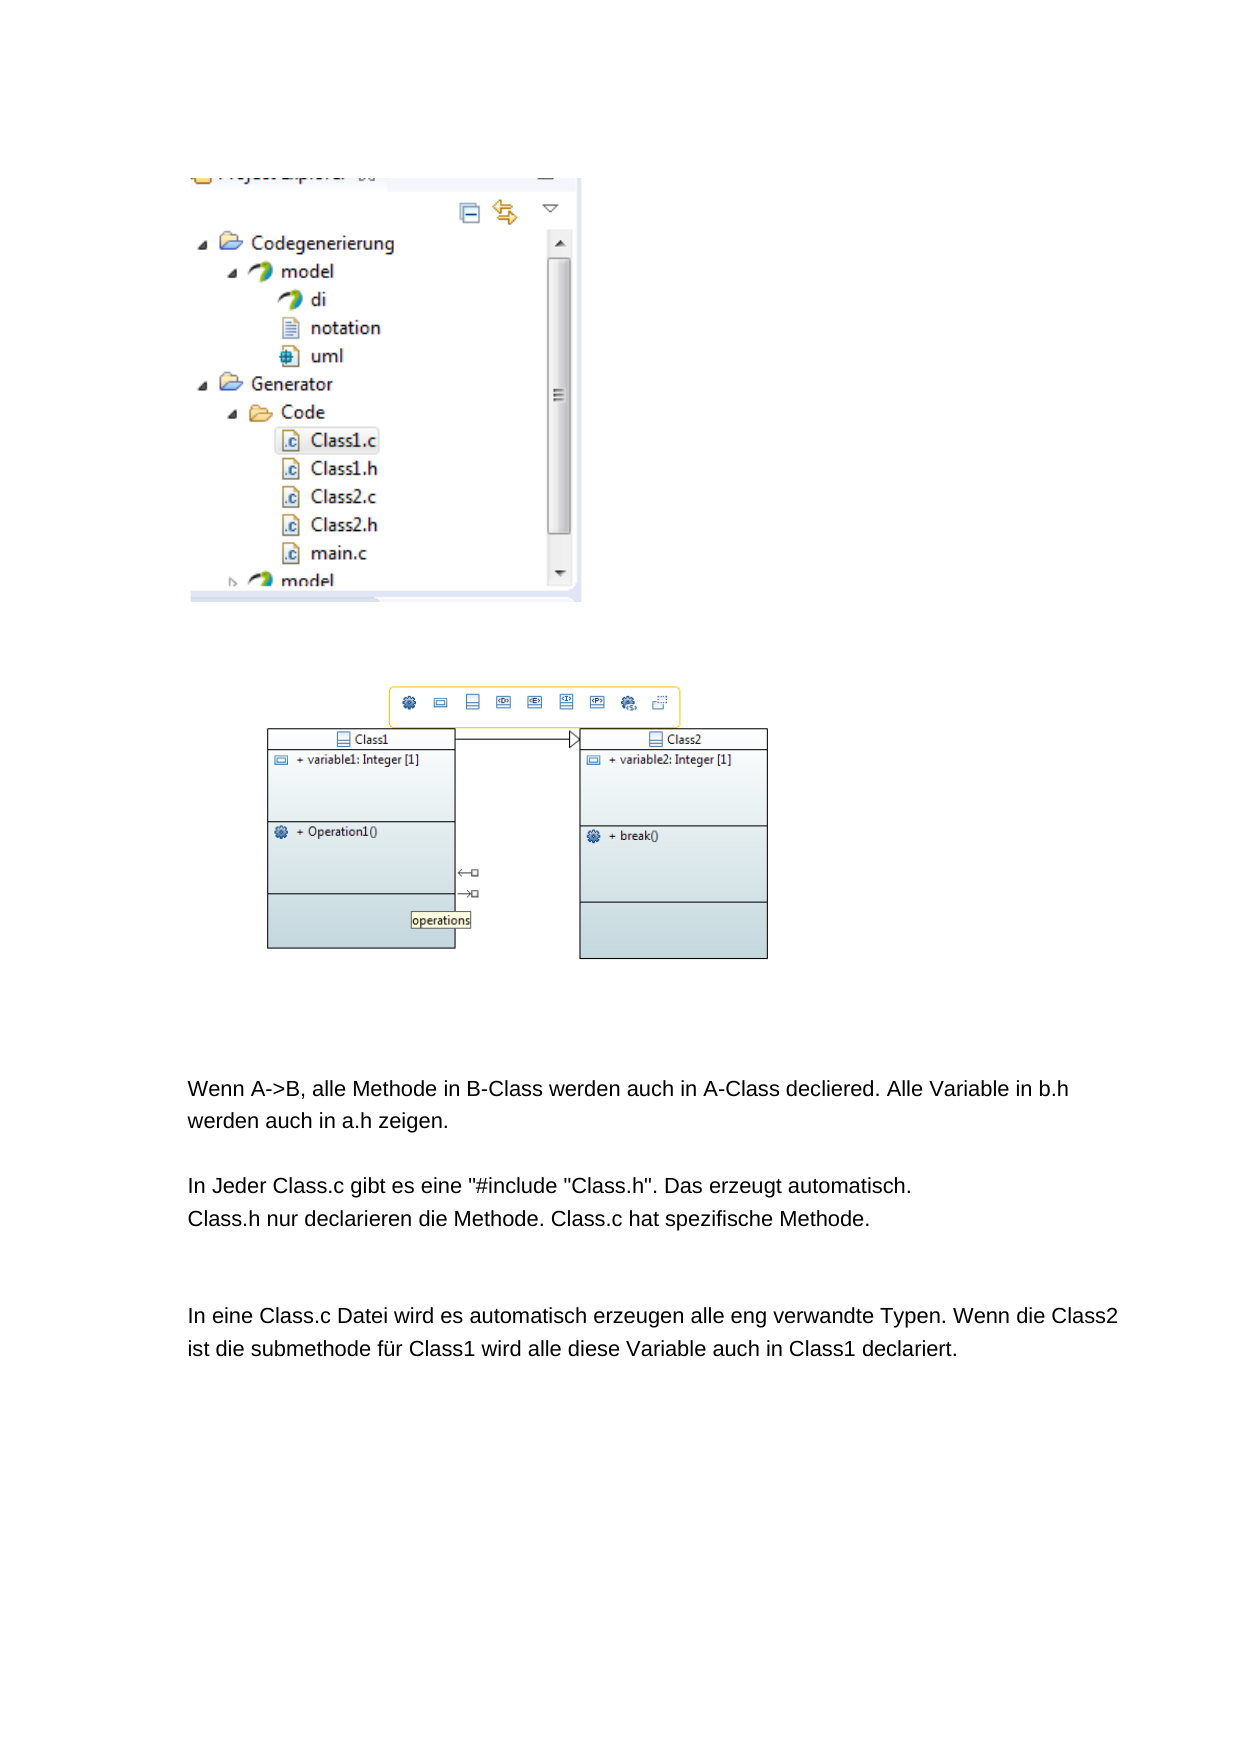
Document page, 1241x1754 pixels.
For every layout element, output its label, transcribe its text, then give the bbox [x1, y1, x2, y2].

picture [187, 628, 846, 1028]
text Class.h nur declarieren die Methode. Class.c hat spezifische Methode. [187, 1202, 1122, 1234]
picture [190, 178, 582, 602]
text Wenn A->B, alle Methode in B-Class werden auch in A-Class decliered. Alle Variable in b.h werden auch in a.h zeigen. [187, 1072, 1122, 1137]
text In eine Class.c Datei wird es automatisch erzeugen alle eng verwandte Typen. Wenn die Class2 ist die submethode für Class1 wird alle diese Variable auch in Class1 declariert. [187, 1299, 1122, 1364]
text In Jeder Class.c gibt es eine "#include "Class.h". Das erzeugt automatisch. [187, 1169, 1122, 1202]
